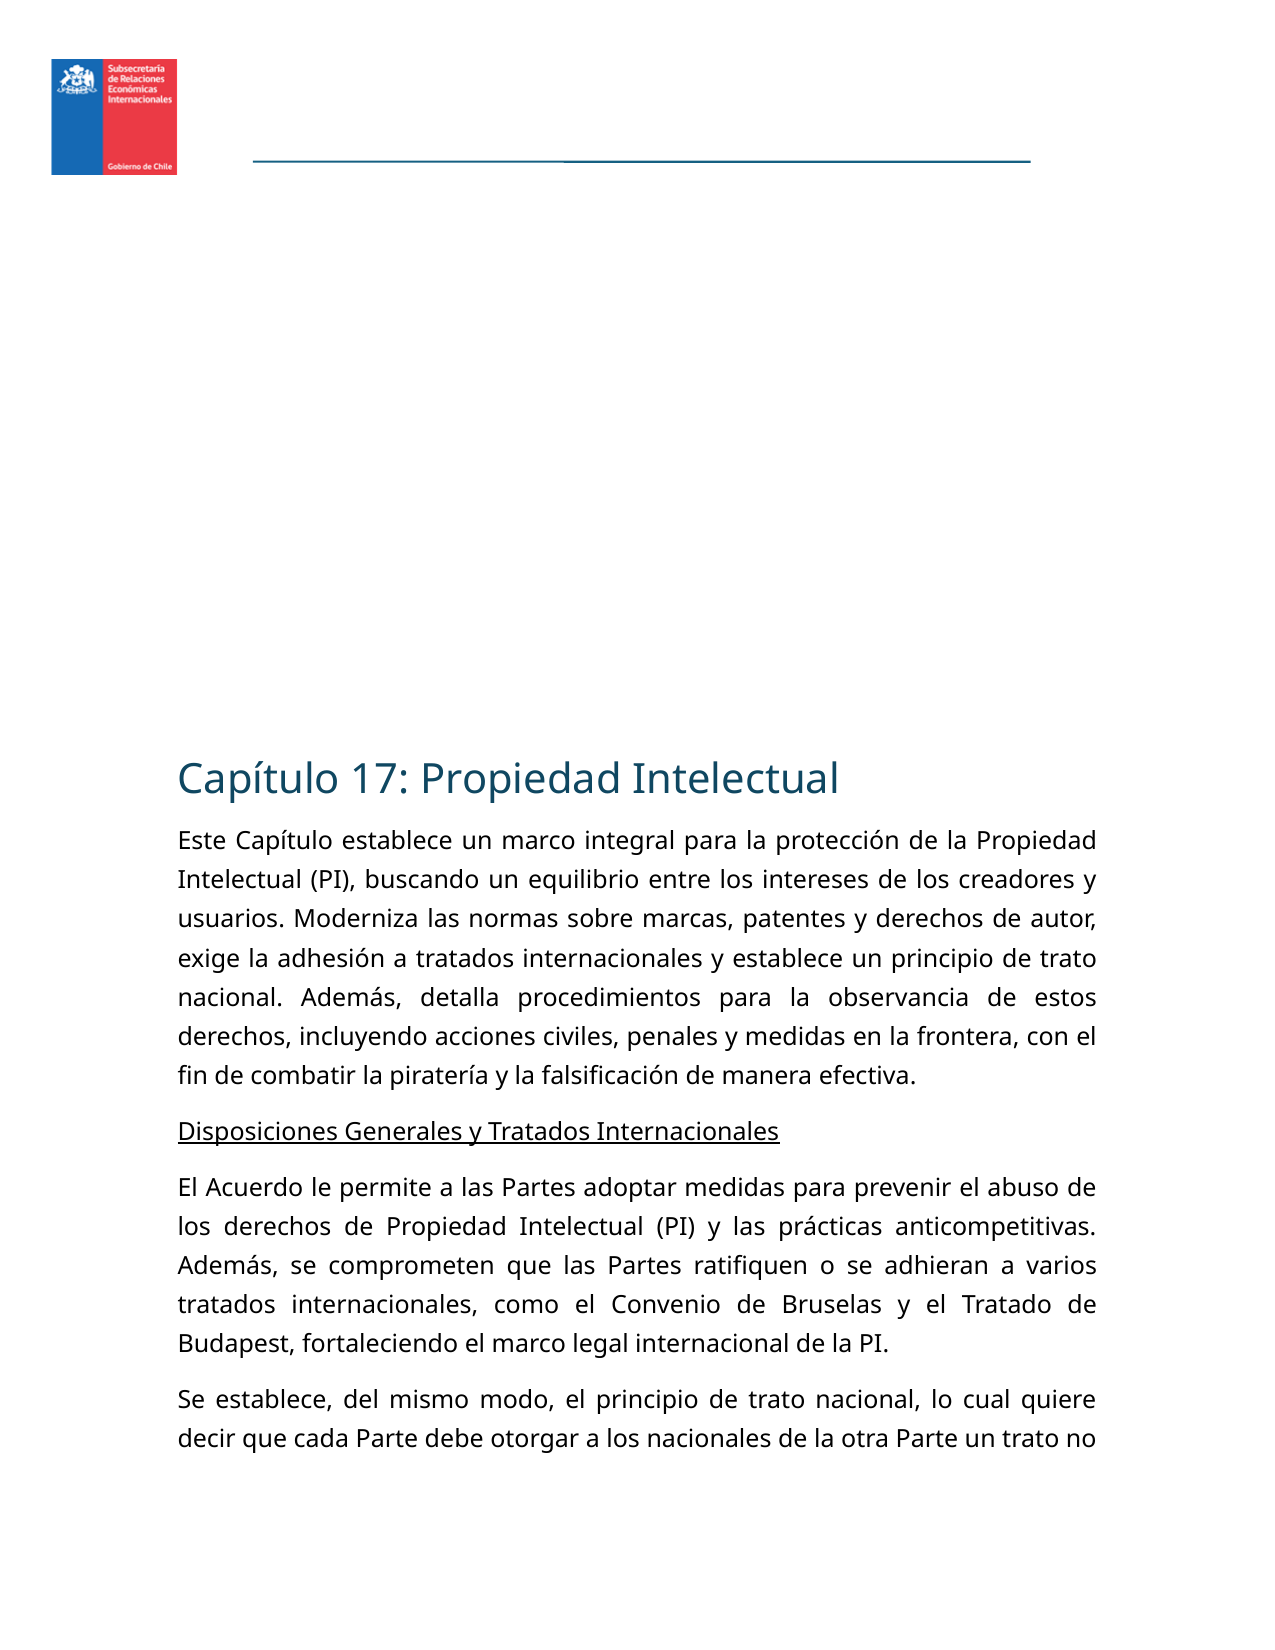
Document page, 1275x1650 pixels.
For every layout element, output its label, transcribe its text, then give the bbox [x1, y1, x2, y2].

text Este Capítulo establece un marco integral para la protección de la Propiedad Intelectual (PI), buscando un equilibrio entre los intereses de los creadores y usuarios. Moderniza las normas sobre marcas, patentes y derechos de autor, exige la adhesión a tratados internacionales y establece un principio de trato nacional. Además, detalla procedimientos para la observancia de estos derechos, incluyendo acciones civiles, penales y medidas en la frontera, con el fin de combatir la piratería y la falsificación de manera efectiva. [177, 823, 1098, 1092]
subtitle Capítulo 17: Propiedad Intelectual [177, 749, 1098, 806]
picture [51, 59, 178, 175]
text El Acuerdo le permite a las Partes adoptar medidas para prevenir el abuso de los derechos de Propiedad Intelectual (PI) y las prácticas anticompetitivas. Además, se comprometen que las Partes ratifiquen o se adhieran a varios tratados internacionales, como el Convenio de Bruselas y el Tratado de Budapest, fortaleciendo el marco legal internacional de la PI. [177, 1169, 1098, 1360]
text Disposiciones Generales y Tratados Internacionales [177, 1114, 1098, 1148]
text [177, 1382, 1098, 1455]
